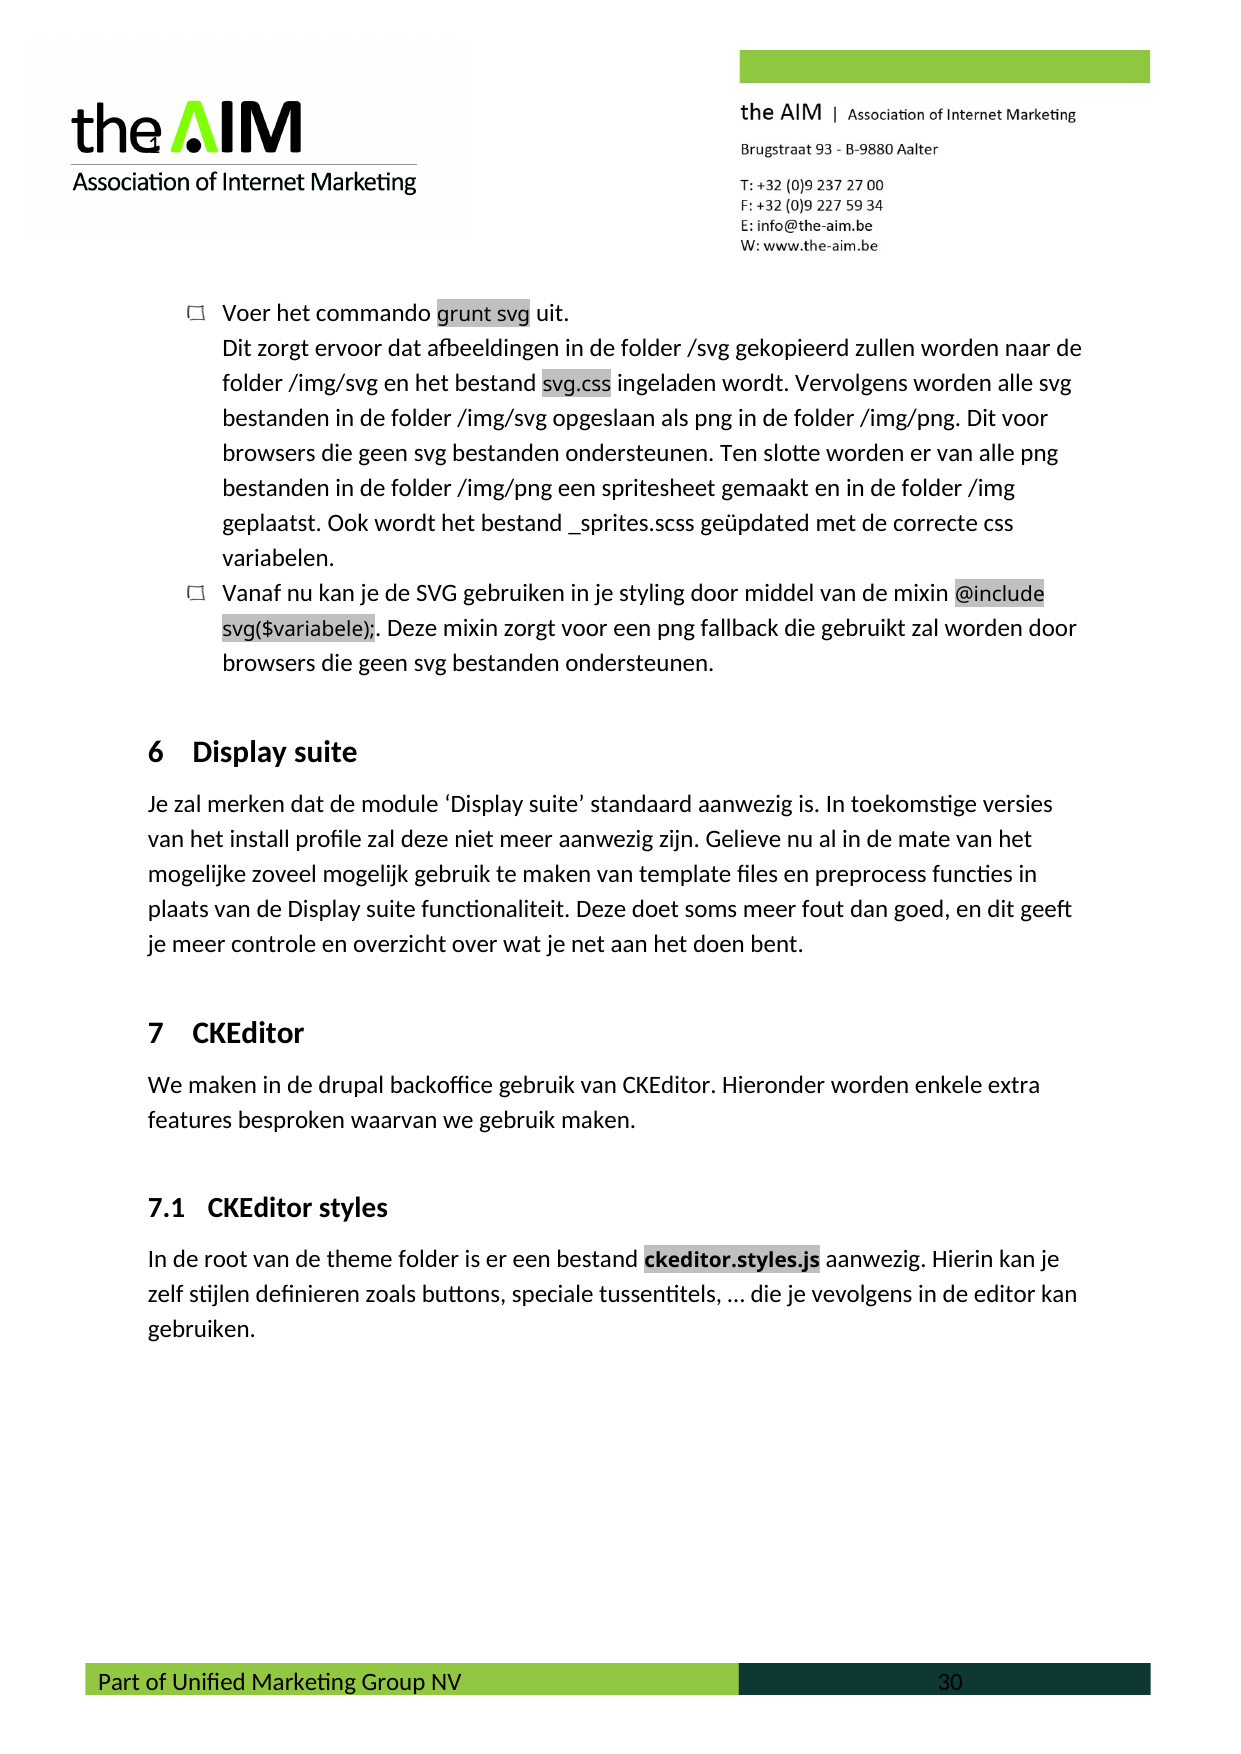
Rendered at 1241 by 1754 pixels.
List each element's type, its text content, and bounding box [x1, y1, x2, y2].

text In de root van de theme folder is er een bestand ckeditor.styles.js aanwezig. Hierin kan je zelf stijlen definieren zoals buttons, speciale tussentitels, … die je vevolgens in de editor kan gebruiken. [148, 1243, 1093, 1343]
picture [85, 1663, 1151, 1695]
picture [185, 304, 207, 322]
text Vanaf nu kan je de SVG gebruiken in je styling door middel van de mixin @include svg($variabele);. Deze mixin zorgt voor een png fallback die gebruikt zal worden door browsers die geen svg bestanden ondersteunen. [185, 577, 1093, 677]
picture [21, 37, 470, 241]
text Je zal merken dat de module ‘Display suite’ standaard aanwezig is. In toekomstige versies van het install profile zal deze niet meer aanwezig zijn. Gelieve nu al in de mate van het mogelijke zoveel mogelijk gebruik te maken van template files en preprocess functies in plaats van de Display suite functionaliteit. Deze doet soms meer fout dan goed, en dit geeft je meer controle en overzicht over wat je net aan het doen bent. [148, 788, 1093, 959]
subtitle Display suite [148, 732, 1093, 770]
text Voer het commando grunt svg uit. Dit zorgt ervoor dat afbeeldingen in de folder /svg gekopieerd zullen worden naar de folder /img/svg en het bestand svg.css ingeladen wordt. Vervolgens worden alle svg bestanden in de folder /img/svg opgeslaan als png in de folder /img/png. Dit voor browsers die geen svg bestanden ondersteunen. Ten slotte worden er van alle png bestanden in de folder /img/png een spritesheet gemaakt en in de folder /img geplaatst. Ook wordt het bestand _sprites.scss geüpdated met de correcte css variabelen. [185, 297, 1093, 572]
subtitle CKEditor styles [148, 1189, 1093, 1225]
subtitle CKEditor [148, 1013, 1093, 1051]
picture [712, 50, 1150, 268]
text We maken in de drupal backoffice gebruik van CKEditor. Hieronder worden enkele extra features besproken waarvan we gebruik maken. [148, 1069, 1093, 1135]
picture [185, 584, 207, 602]
